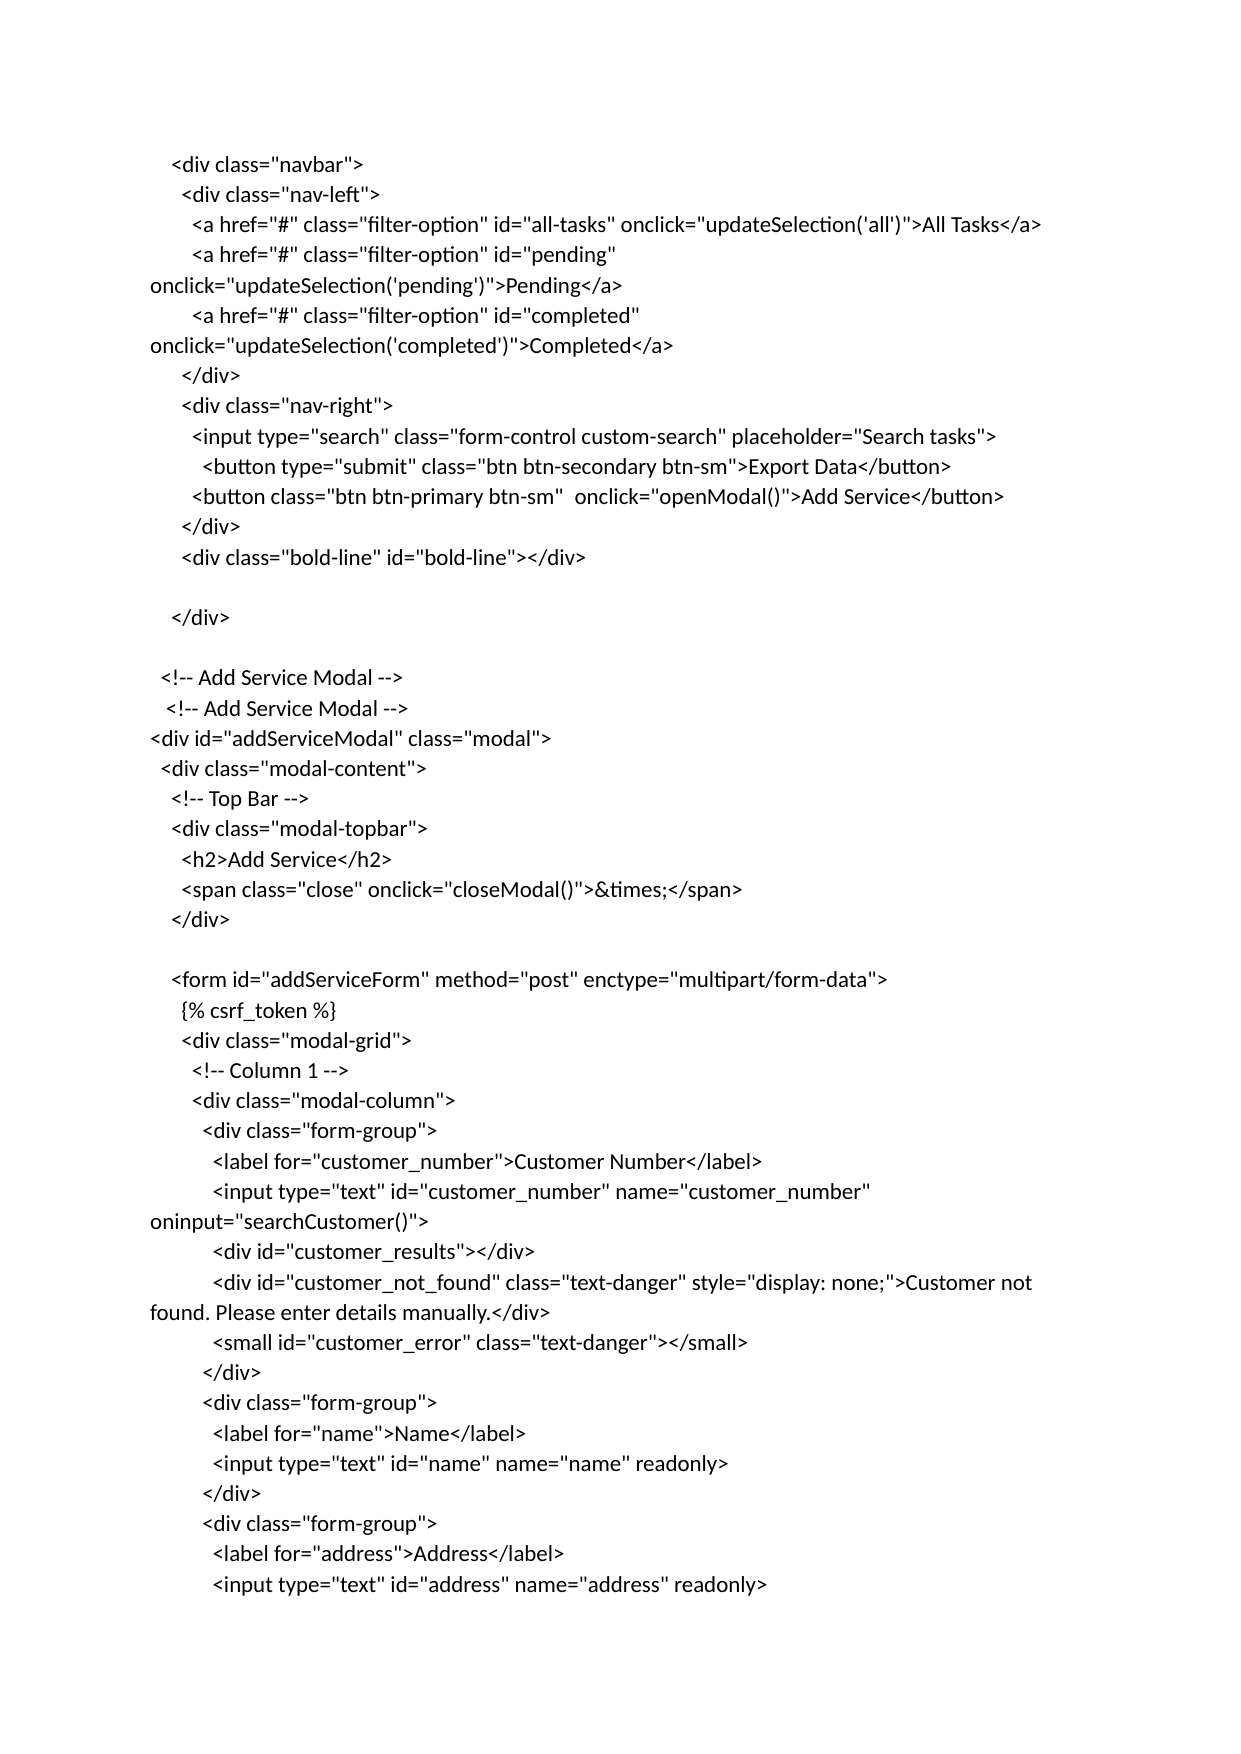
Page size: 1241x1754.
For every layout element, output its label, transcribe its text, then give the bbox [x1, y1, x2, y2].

text <input type="search" class="form-control custom-search" placeholder="Search tasks"> [150, 422, 1090, 450]
text <div class="nav-right"> [150, 392, 1090, 420]
text </div> [150, 905, 1090, 933]
text <a href="#" class="filter-option" id="all-tasks" onclick="updateSelection('all')">All Tasks</a> [150, 210, 1090, 238]
text <button type="submit" class="btn btn-secondary btn-sm">Export Data</button> [150, 452, 1090, 480]
text <!-- Column 1 --> [150, 1056, 1090, 1084]
text </div> [150, 1479, 1090, 1507]
text <div class="modal-topbar"> [150, 814, 1090, 843]
text <div id="customer_results"></div> [150, 1237, 1090, 1266]
text <!-- Add Service Modal --> [150, 663, 1090, 692]
text <div id="customer_not_found" class="text-danger" style="display: none;">Customer not found. Please enter details manually.</div> [150, 1268, 1090, 1326]
text <!-- Top Bar --> [150, 784, 1090, 812]
text <div class="modal-grid"> [150, 1026, 1090, 1054]
text <input type="text" id="name" name="name" readonly> [150, 1449, 1090, 1477]
text <button class="btn btn-primary btn-sm" onclick="openModal()">Add Service</button> [150, 482, 1090, 510]
text <div class="form-group"> [150, 1117, 1090, 1145]
text </div> [150, 512, 1090, 541]
text <div class="modal-content"> [150, 754, 1090, 782]
text <a href="#" class="filter-option" id="pending" onclick="updateSelection('pending')">Pending</a> [150, 241, 1090, 299]
text <div class="form-group"> [150, 1388, 1090, 1417]
text <input type="text" id="customer_number" name="customer_number" oninput="searchCustomer()"> [150, 1177, 1090, 1235]
text <a href="#" class="filter-option" id="completed" onclick="updateSelection('completed')">Completed</a> [150, 301, 1090, 359]
text </div> [150, 361, 1090, 389]
text <span class="close" onclick="closeModal()">&times;</span> [150, 875, 1090, 903]
text <div class="form-group"> [150, 1509, 1090, 1537]
text <label for="address">Address</label> [150, 1539, 1090, 1568]
text <label for="name">Name</label> [150, 1419, 1090, 1447]
text {% csrf_token %} [150, 996, 1090, 1024]
text <form id="addServiceForm" method="post" enctype="multipart/form-data"> [150, 966, 1090, 994]
text <div class="navbar"> [150, 150, 1090, 178]
text <input type="text" id="address" name="address" readonly> [150, 1570, 1090, 1598]
text <h2>Add Service</h2> [150, 845, 1090, 873]
text <div id="addServiceModal" class="modal"> [150, 724, 1090, 752]
text <div class="nav-left"> [150, 180, 1090, 208]
text </div> [150, 1358, 1090, 1386]
text <!-- Add Service Modal --> [150, 694, 1090, 722]
text <div class="bold-line" id="bold-line"></div> [150, 543, 1090, 571]
text <small id="customer_error" class="text-danger"></small> [150, 1328, 1090, 1356]
text <label for="customer_number">Customer Number</label> [150, 1147, 1090, 1175]
text <div class="modal-column"> [150, 1086, 1090, 1114]
text </div> [150, 603, 1090, 631]
